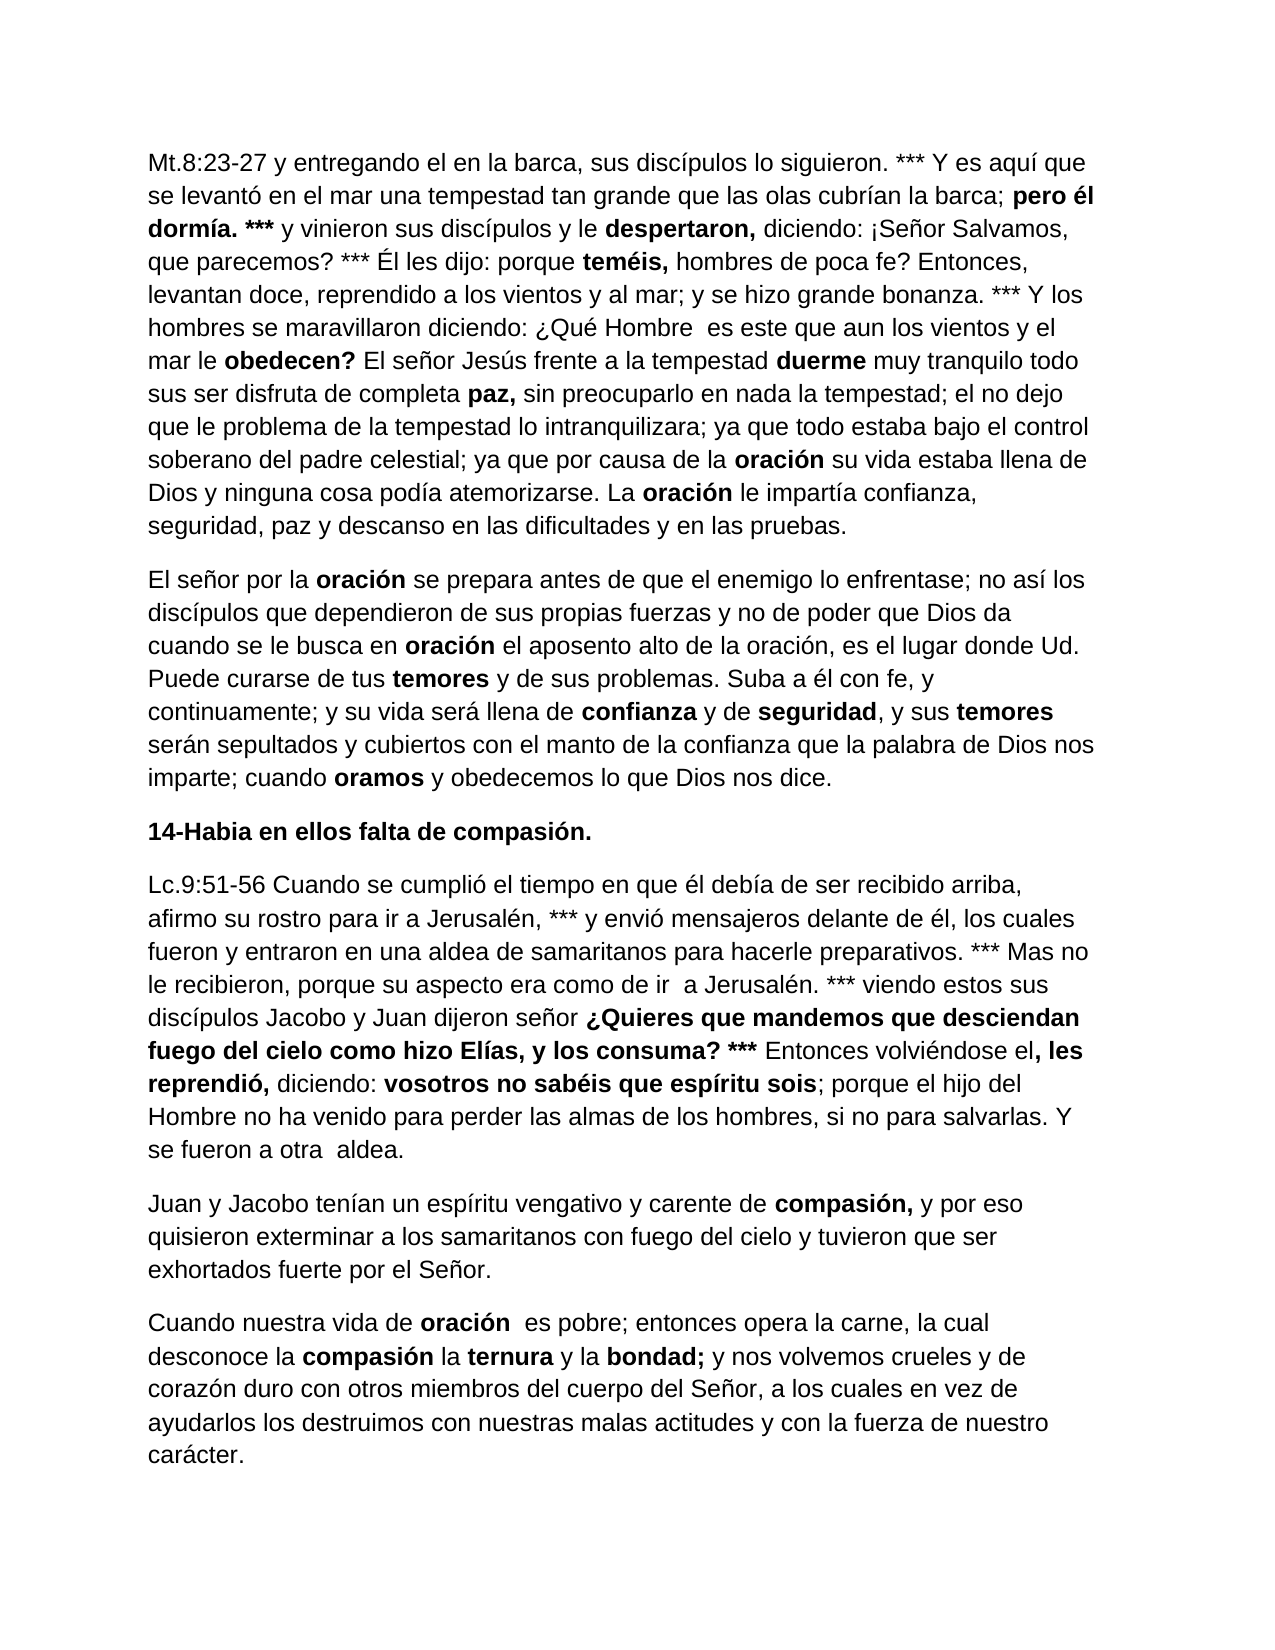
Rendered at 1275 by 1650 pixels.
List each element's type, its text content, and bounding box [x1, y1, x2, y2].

text Lc.9:51-56 Cuando se cumplió el tiempo en que él debía de ser recibido arriba, afirmo su rostro para ir a Jerusalén, *** y envió mensajeros delante de él, los cuales fueron y entraron en una aldea de samaritanos para hacerle preparativos. *** Mas no le recibieron, porque su aspecto era como de ir a Jerusalén. *** viendo estos sus discípulos Jacobo y Juan dijeron señor ¿Quieres que mandemos que desciendan fuego del cielo como hizo Elías, y los consuma? *** Entonces volviéndose el, les reprendió, diciendo: vosotros no sabéis que espíritu sois; porque el hijo del Hombre no ha venido para perder las almas de los hombres, si no para salvarlas. Y se fueron a otra aldea. [148, 871, 1098, 1163]
text Juan y Jacobo tenían un espíritu vengativo y carente de compasión, y por eso quisieron exterminar a los samaritanos con fuego del cielo y tuvieron que ser exhortados fuerte por el Señor. [148, 1188, 1098, 1283]
text Cuando nuestra vida de oración es pobre; entonces opera la carne, la cual desconoce la compasión la ternura y la bondad; y nos volvemos crueles y de corazón duro con otros miembros del cuerpo del Señor, a los cuales en vez de ayudarlos los destruimos con nuestras malas actitudes y con la fuerza de nuestro carácter. [148, 1308, 1098, 1469]
text Mt.8:23-27 y entregando el en la barca, sus discípulos lo siguieron. *** Y es aquí que se levantó en el mar una tempestad tan grande que las olas cubrían la barca; pero él dormía. *** y vinieron sus discípulos y le despertaron, diciendo: ¡Señor Salvamos, que parecemos? *** Él les dijo: porque teméis, hombres de poca fe? Entonces, levantan doce, reprendido a los vientos y al mar; y se hizo grande bonanza. *** Y los hombres se maravillaron diciendo: ¿Qué Hombre es este que aun los vientos y el mar le obedecen? El señor Jesús frente a la tempestad duerme muy tranquilo todo sus ser disfruta de completa paz, sin preocuparlo en nada la tempestad; el no dejo que le problema de la tempestad lo intranquilizara; ya que todo estaba bajo el control soberano del padre celestial; ya que por causa de la oración su vida estaba llena de Dios y ninguna cosa podía atemorizarse. La oración le impartía confianza, seguridad, paz y descanso en las dificultades y en las pruebas. [148, 148, 1098, 539]
text El señor por la oración se prepara antes de que el enemigo lo enfrentase; no así los discípulos que dependieron de sus propias fuerzas y no de poder que Dios da cuando se le busca en oración el aposento alto de la oración, es el lugar donde Ud. Puede curarse de tus temores y de sus problemas. Suba a él con fe, y continuamente; y su vida será llena de confianza y de seguridad, y sus temores serán sepultados y cubiertos con el manto de la confianza que la palabra de Dios nos imparte; cuando oramos y obedecemos lo que Dios nos dice. [148, 565, 1098, 792]
text 14-Habia en ellos falta de compasión. [148, 817, 1098, 845]
